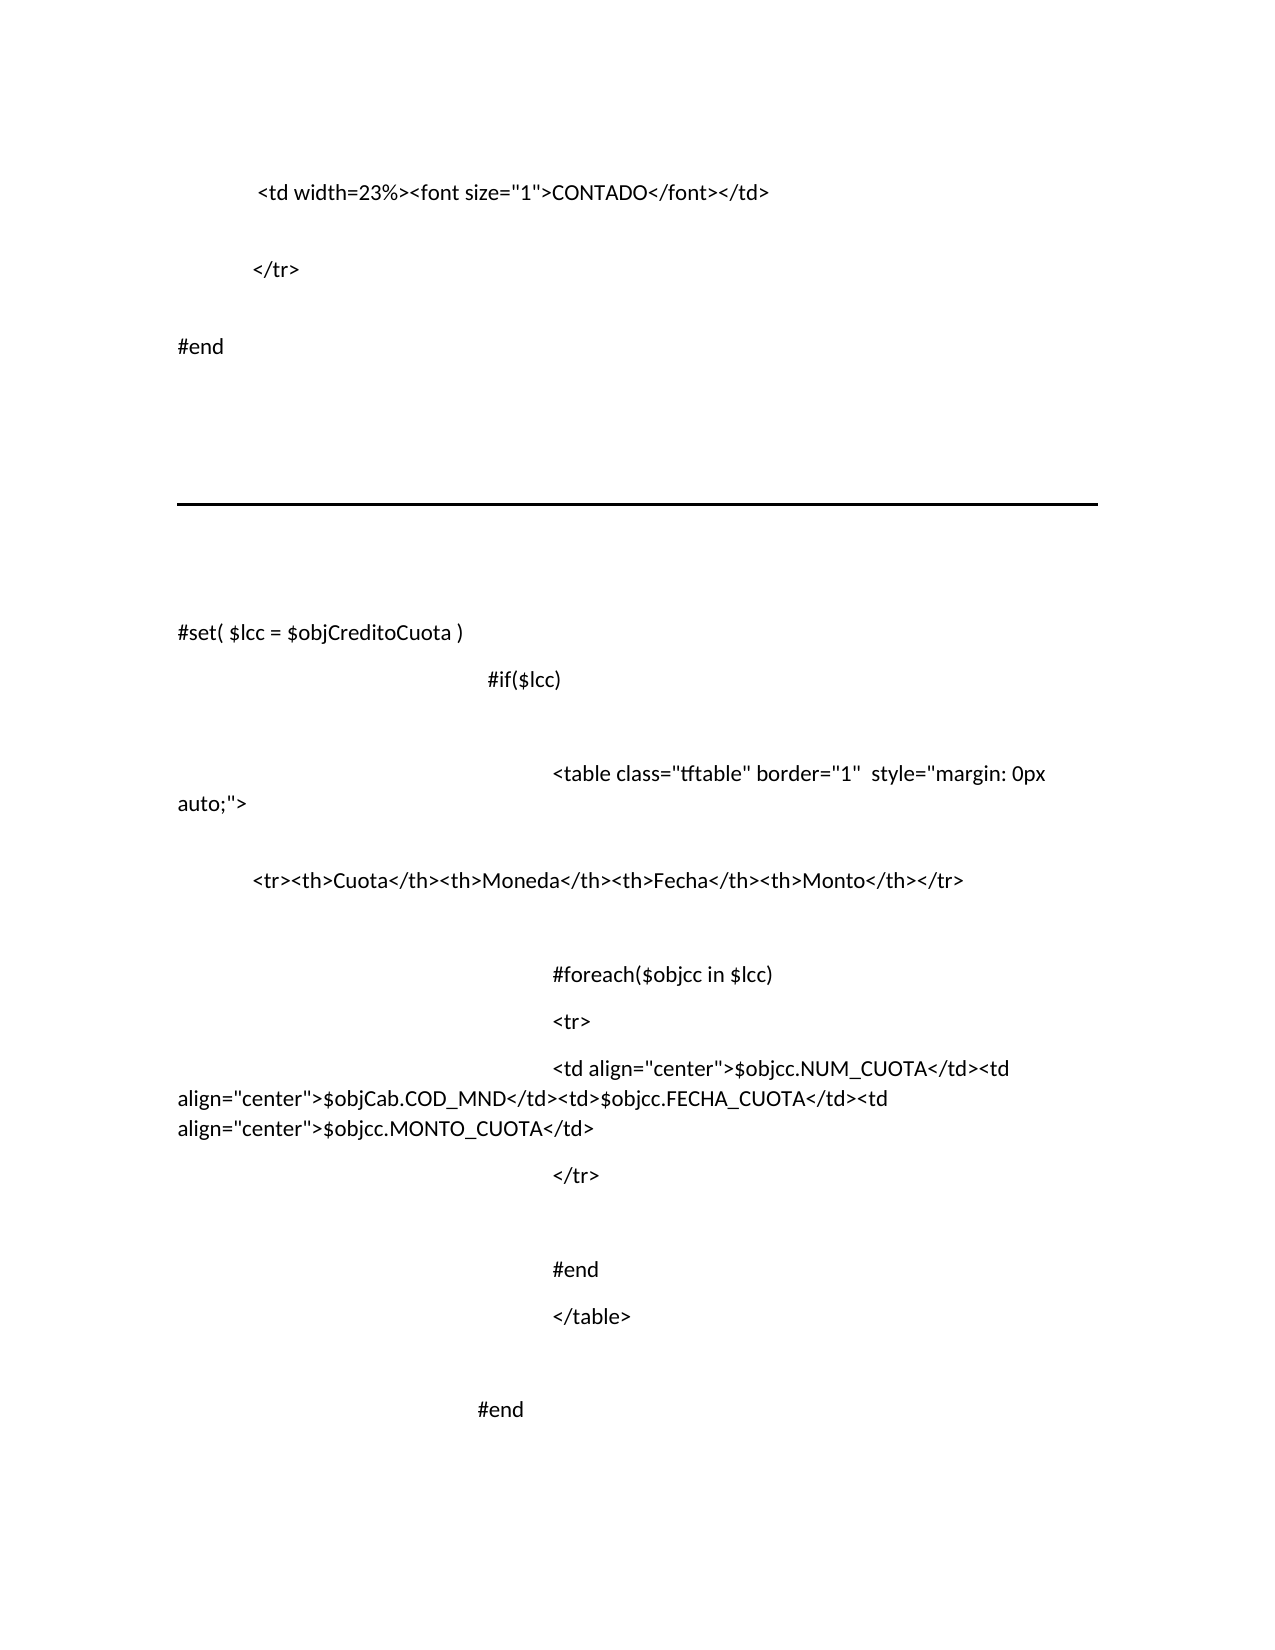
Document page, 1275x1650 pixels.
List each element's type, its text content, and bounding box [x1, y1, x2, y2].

text </table> [177, 1302, 1098, 1330]
text #end [177, 1396, 1098, 1423]
text <table class="tftable" border="1" style="margin: 0px auto;"> [177, 759, 1098, 817]
text #end [177, 302, 1098, 360]
text #foreach($objcc in $lcc) [177, 960, 1098, 988]
text #end [177, 1255, 1098, 1283]
text #if($lcc) [177, 665, 1098, 693]
text </tr> [177, 225, 1098, 283]
text <tr> [177, 1007, 1098, 1035]
text <tr><th>Cuota</th><th>Moneda</th><th>Fecha</th><th>Monto</th></tr> [177, 836, 1098, 894]
text <td align="center">$objcc.NUM_CUOTA</td><td align="center">$objCab.COD_MND</td><td>$objcc.FECHA_CUOTA</td><td align="center">$objcc.MONTO_CUOTA</td> [177, 1054, 1098, 1142]
text #set( $lcc = $objCreditoCuota ) [177, 618, 1098, 646]
text <td width=23%><font size="1">CONTADO</font></td> [177, 148, 1098, 206]
text </tr> [177, 1161, 1098, 1189]
